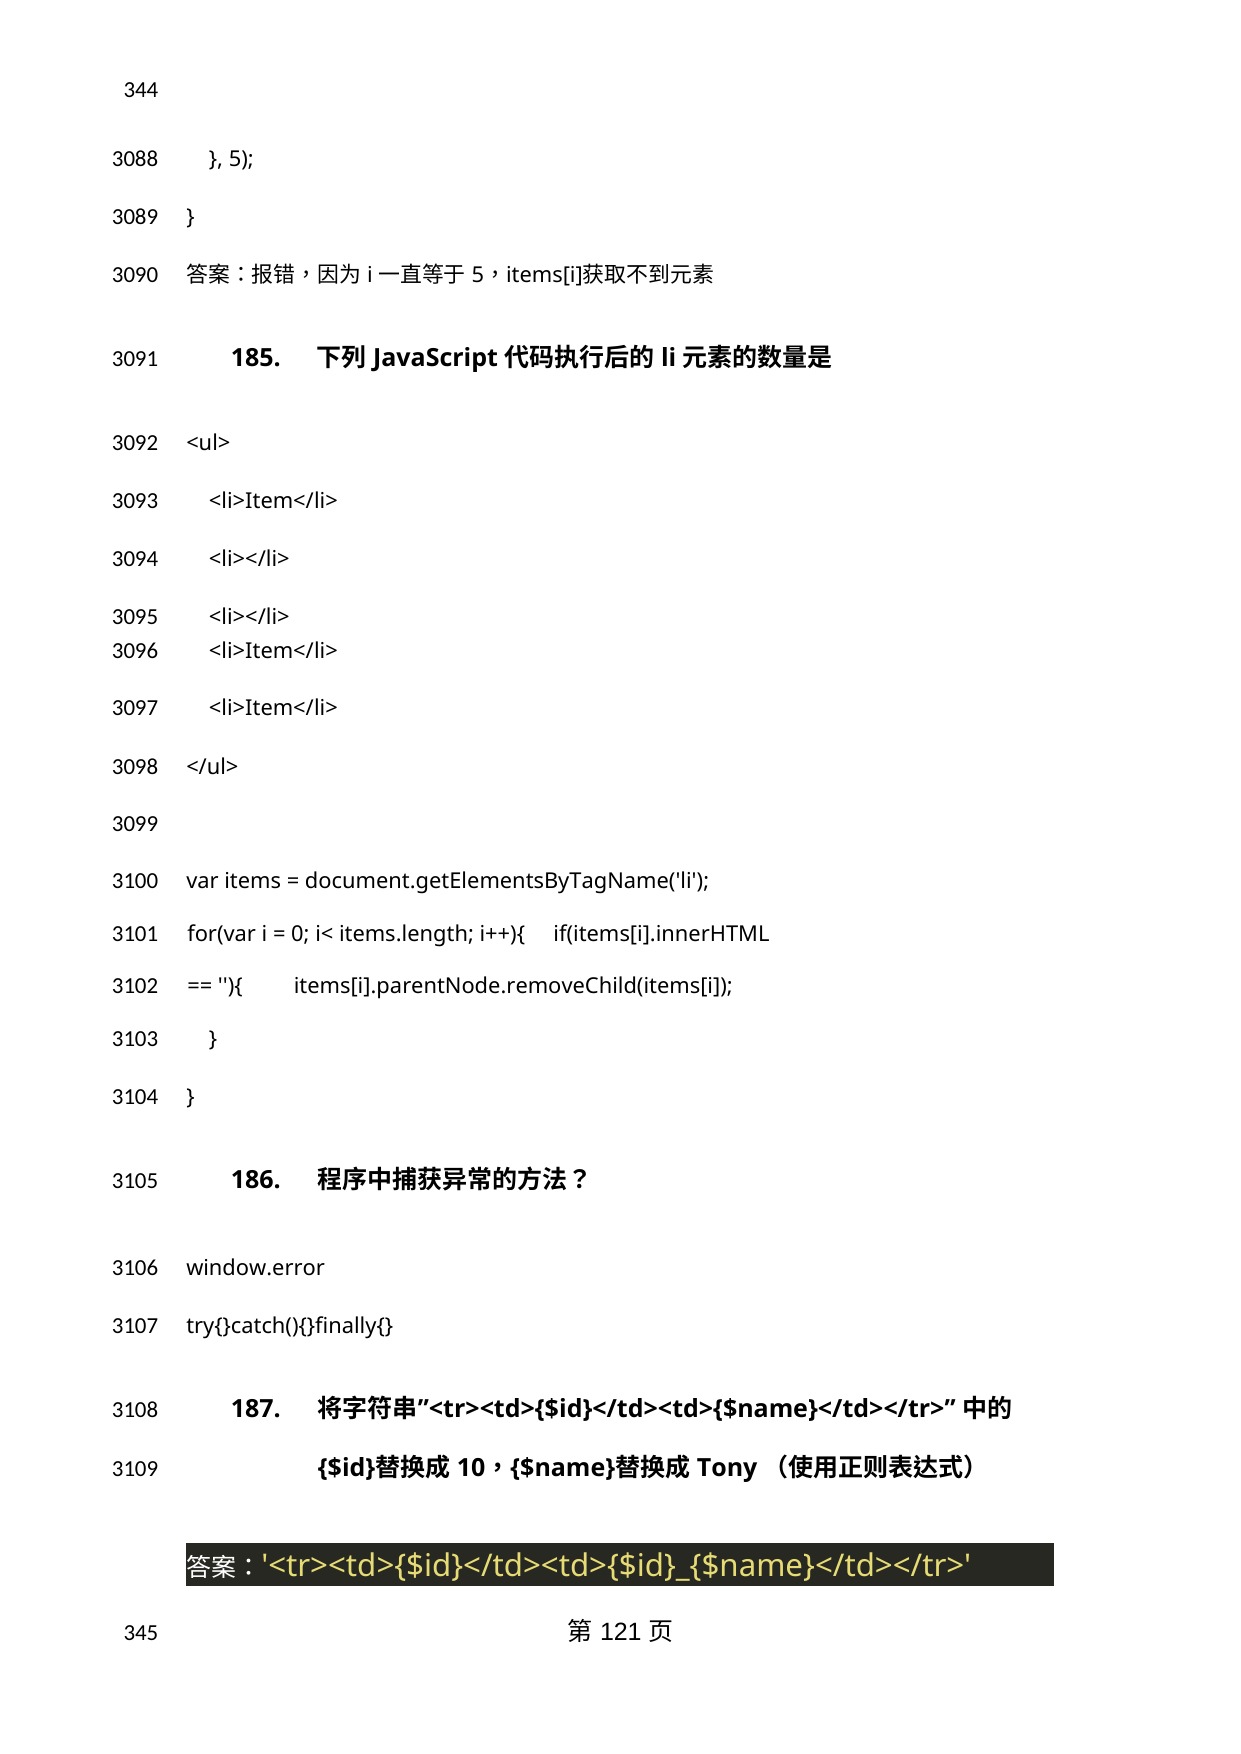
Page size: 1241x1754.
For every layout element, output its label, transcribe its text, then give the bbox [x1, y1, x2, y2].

text <li></li> [186, 543, 1054, 573]
text window.error [186, 1252, 1054, 1282]
text } [186, 1081, 1054, 1111]
list 将字符串”<tr><td>{$id}</td><td>{$name}</td></tr>” 中的{$id}替换成 10，{$name}替换成 Tony （使用正则表达式） [231, 1391, 1054, 1484]
text 答案：'<tr><td>{$id}</td><td>{$id}_{$name}</td></tr>' [186, 1543, 1054, 1586]
subtitle 185. 下列 JavaScript 代码执行后的 li 元素的数量是 [188, 339, 1054, 373]
text } [186, 1023, 1054, 1053]
list 程序中捕获异常的方法？ [231, 1162, 1054, 1196]
text <ul> [186, 427, 1054, 457]
text </ul> [186, 751, 1054, 781]
text var items = document.getElementsByTagName('li'); for(var i = 0; i< items.length; i++){ if(items[i].innerHTML == ''){ items[i].parentNode.removeChild(items[i]); [186, 865, 771, 1000]
text <li>Item</li> [186, 634, 1054, 664]
text 答案：报错，因为 i 一直等于 5，items[i]获取不到元素 [186, 259, 1054, 289]
text <li>Item</li> [186, 692, 1054, 722]
text <li></li> [186, 601, 1054, 631]
text } [186, 201, 1054, 231]
text <li>Item</li> [186, 485, 1054, 515]
text try{}catch(){}finally{} [186, 1310, 1054, 1340]
text }, 5); [186, 143, 1054, 172]
